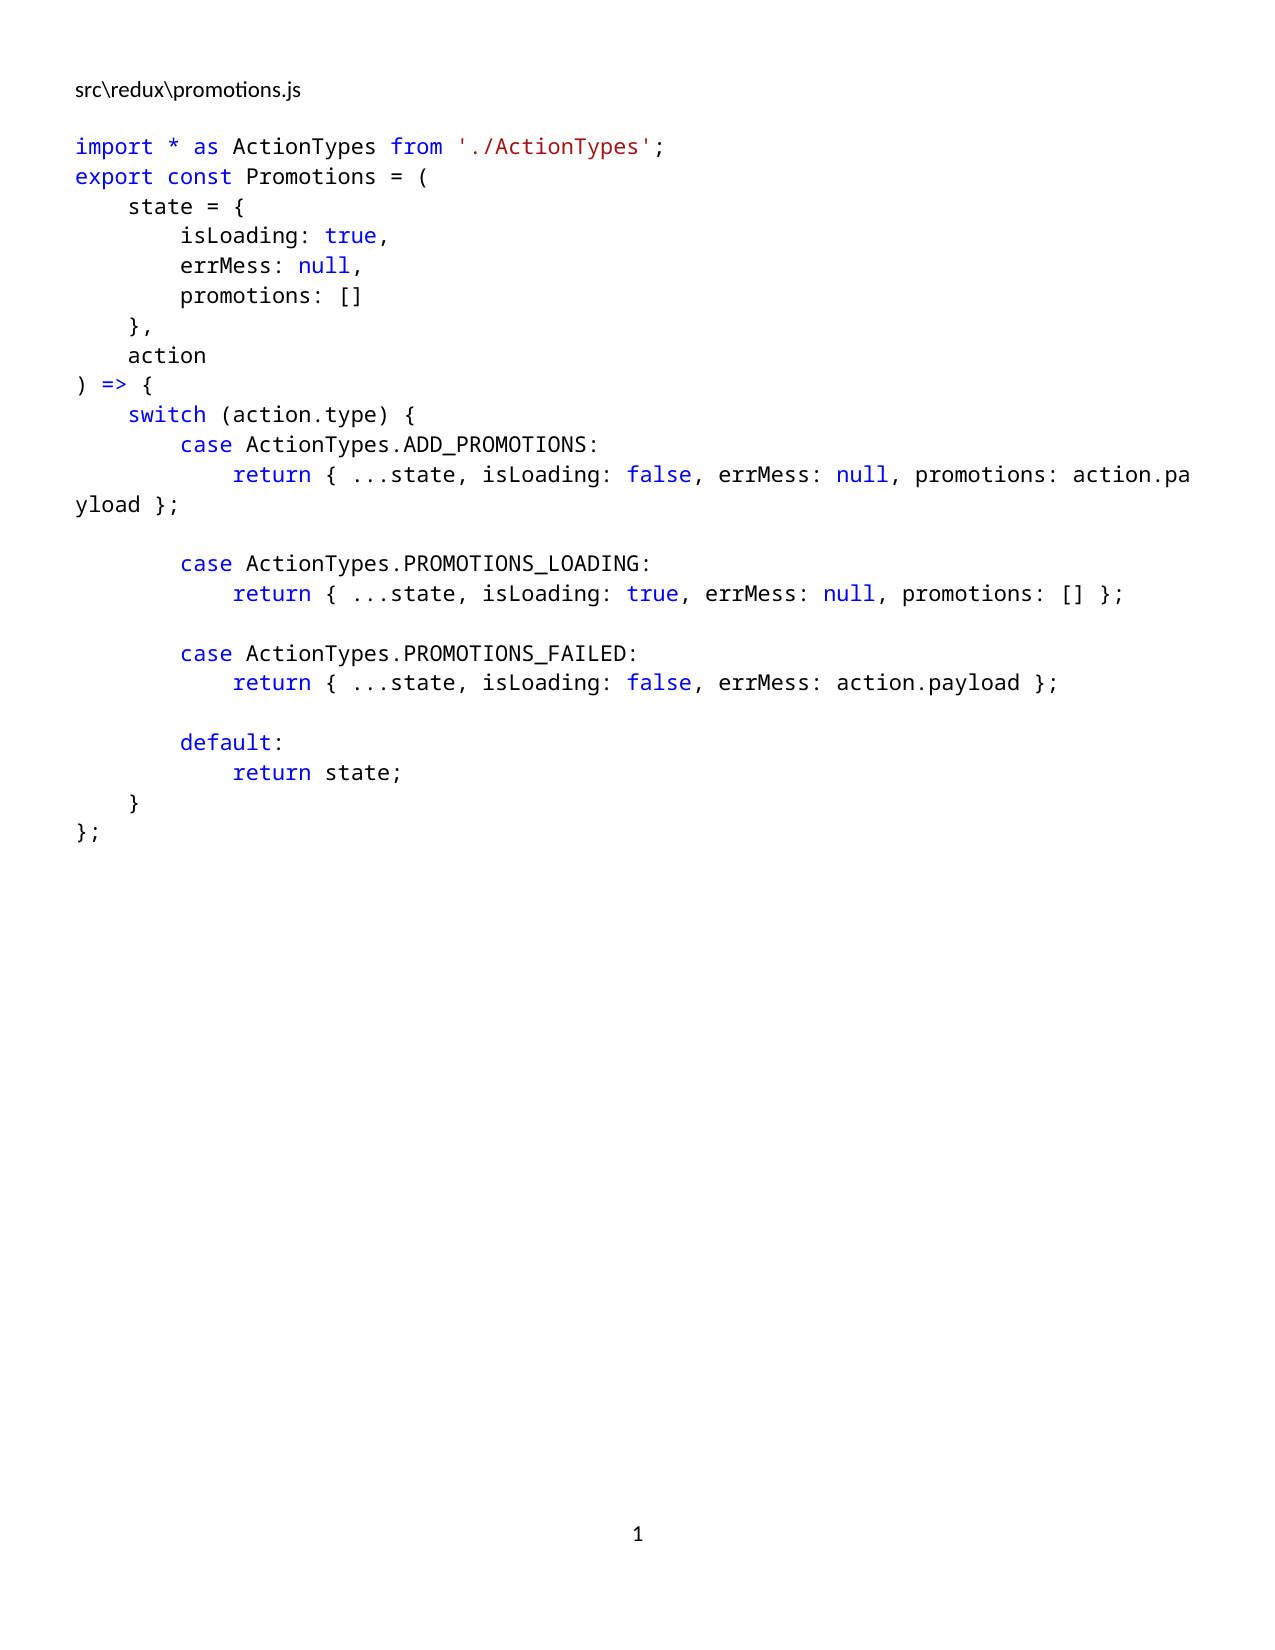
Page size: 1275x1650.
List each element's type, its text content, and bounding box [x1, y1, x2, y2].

text default: [75, 727, 1200, 757]
text return state; [75, 757, 1200, 786]
text switch (action.type) { [75, 399, 1200, 429]
text action [75, 339, 1200, 369]
text }, [75, 310, 1200, 339]
text import * as ActionTypes from './ActionTypes'; [75, 131, 1200, 161]
text } [75, 786, 1200, 816]
text state = { [75, 191, 1200, 220]
text return { ...state, isLoading: false, errMess: action.payload }; [75, 667, 1200, 697]
text case ActionTypes.ADD_PROMOTIONS: [75, 429, 1200, 459]
text ) => { [75, 369, 1200, 399]
text isLoading: true, [75, 220, 1200, 250]
text case ActionTypes.PROMOTIONS_FAILED: [75, 637, 1200, 667]
text errMess: null, [75, 250, 1200, 280]
text return { ...state, isLoading: false, errMess: null, promotions: action.payload }; [75, 459, 1200, 518]
text }; [75, 816, 1200, 846]
text return { ...state, isLoading: true, errMess: null, promotions: [] }; [75, 578, 1200, 608]
text export const Promotions = ( [75, 161, 1200, 191]
text promotions: [] [75, 280, 1200, 310]
text case ActionTypes.PROMOTIONS_LOADING: [75, 548, 1200, 578]
